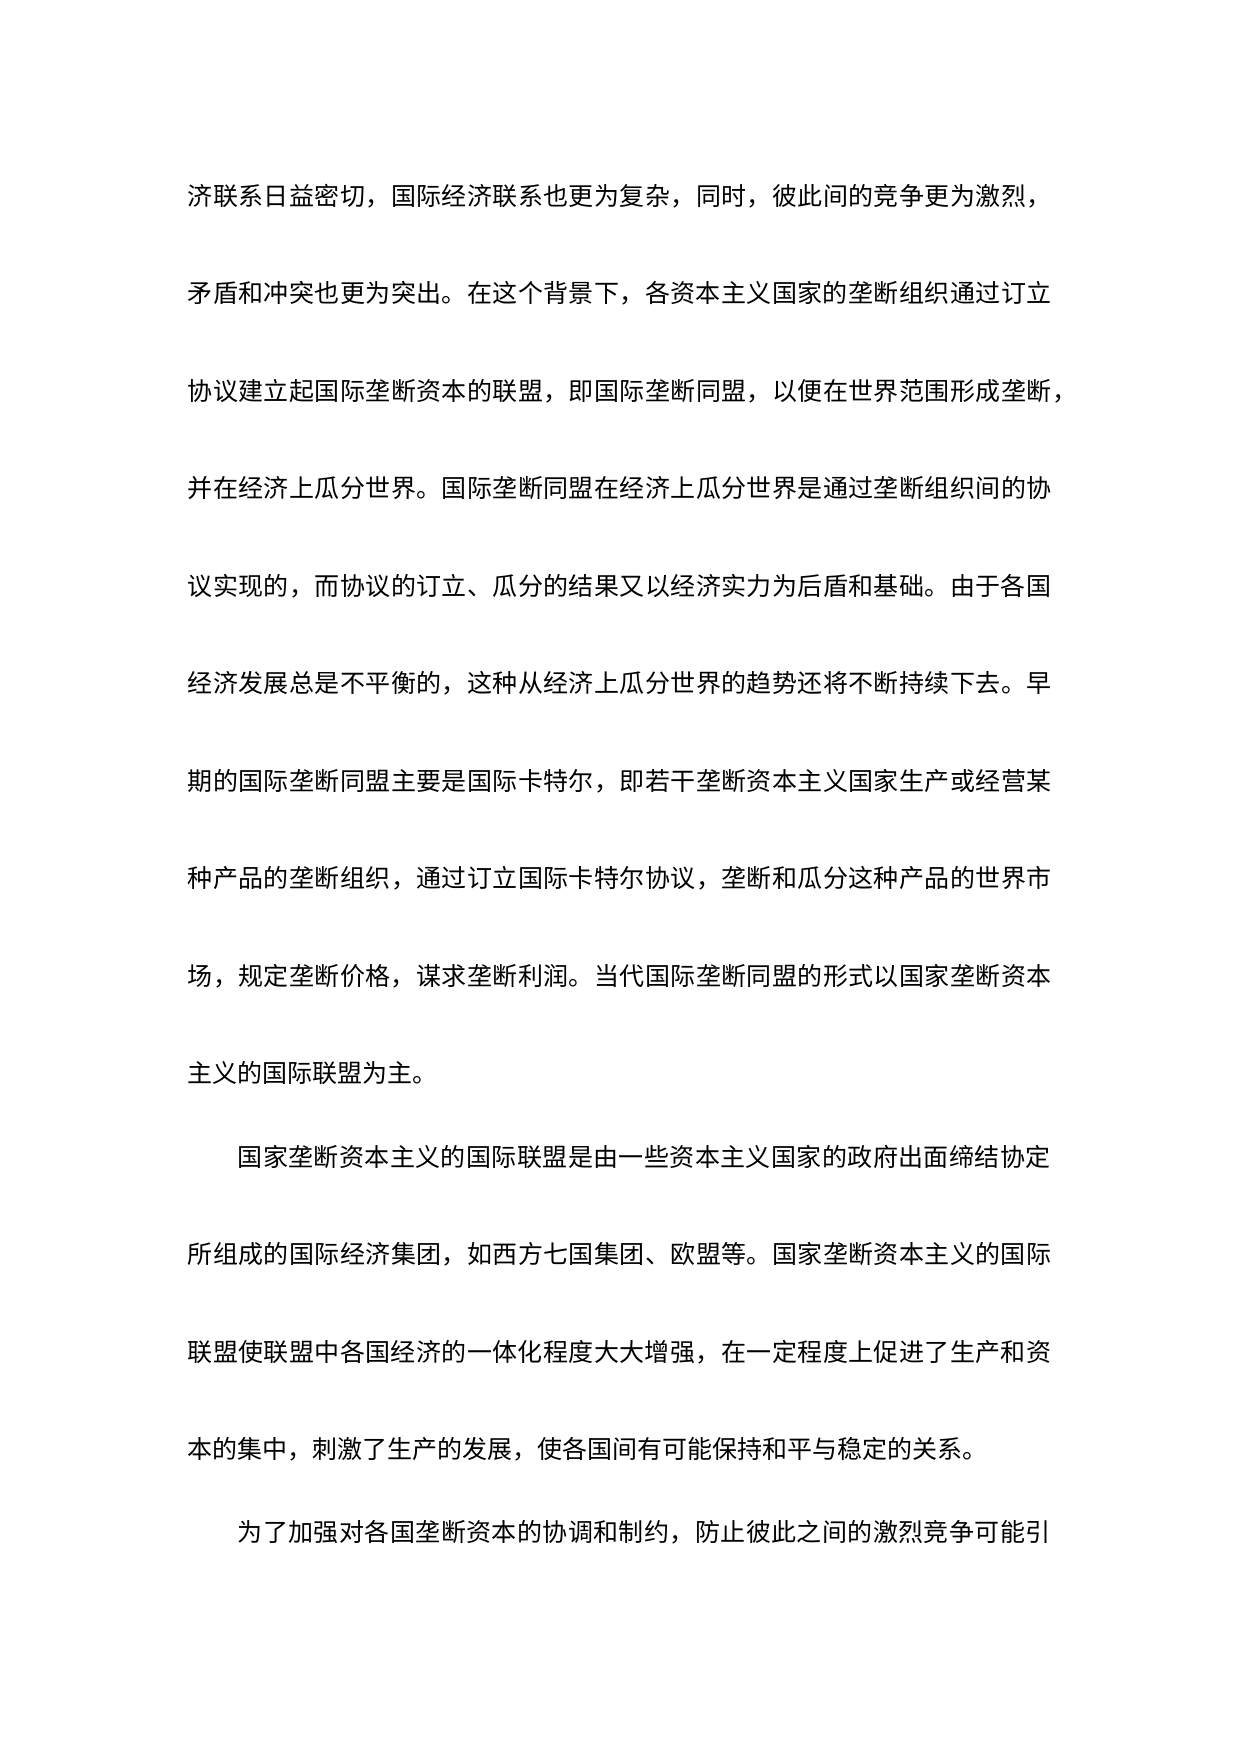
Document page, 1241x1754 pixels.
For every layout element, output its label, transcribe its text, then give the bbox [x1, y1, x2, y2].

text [187, 162, 1053, 1104]
text 国家垄断资本主义的国际联盟是由一些资本主义国家的政府出面缔结协定所组成的国际经济集团，如西方七国集团、欧盟等。国家垄断资本主义的国际联盟使联盟中各国经济的一体化程度大大增强，在一定程度上促进了生产和资本的集中，刺激了生产的发展，使各国间有可能保持和平与稳定的关系。 [187, 1123, 1053, 1480]
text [187, 1498, 1053, 1563]
